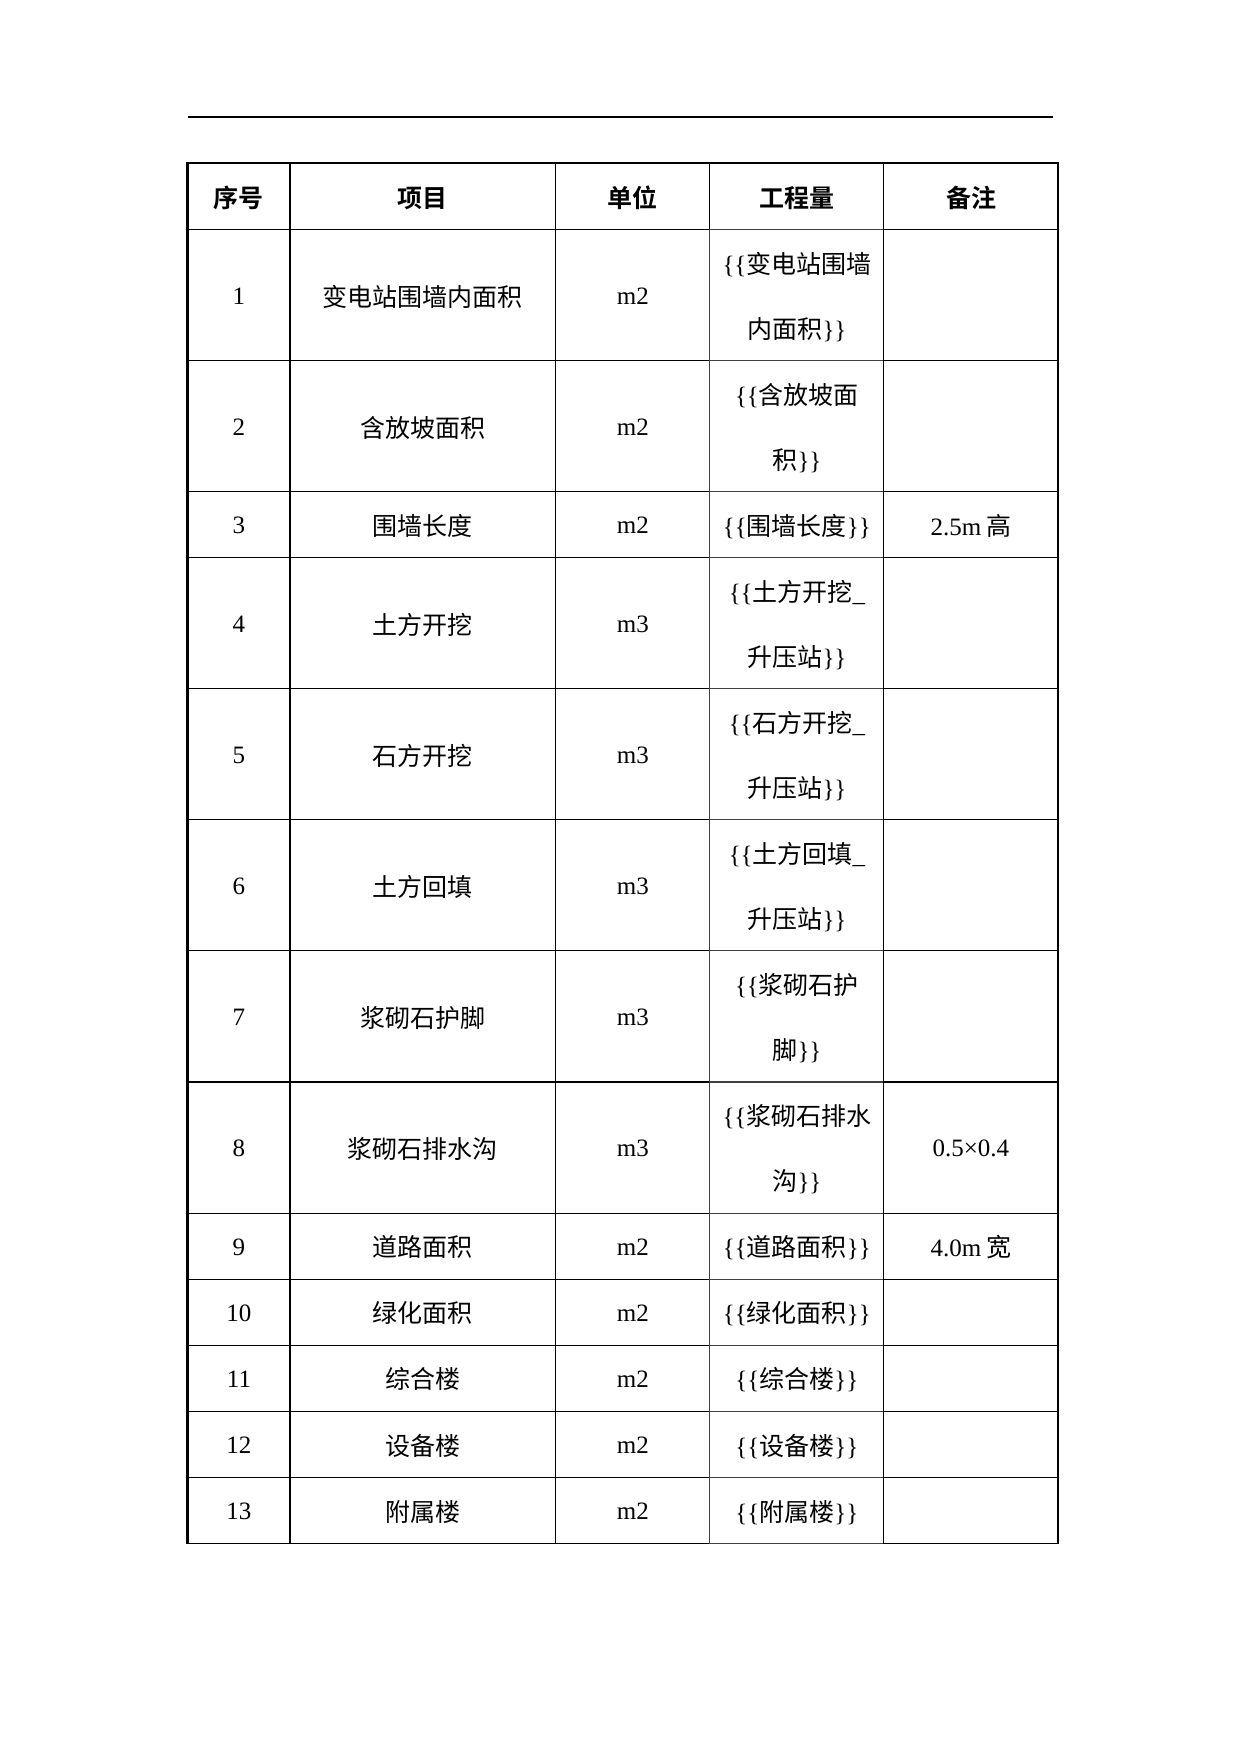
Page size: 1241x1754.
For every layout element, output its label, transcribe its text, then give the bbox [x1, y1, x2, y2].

table_cell 土方回填 [291, 820, 555, 950]
table_cell {{附属楼}} [710, 1478, 883, 1543]
table_cell 6 [189, 820, 289, 950]
table_cell {{围墙长度}} [710, 492, 883, 557]
table_cell m2 [556, 1412, 709, 1477]
table_cell {{石方开挖_升压站}} [710, 689, 883, 819]
table_cell 变电站围墙内面积 [291, 230, 555, 360]
table_cell m2 [556, 361, 709, 491]
table_cell {{土方回填_升压站}} [710, 820, 883, 950]
table_cell 石方开挖 [291, 689, 555, 819]
table_cell {{绿化面积}} [710, 1280, 883, 1344]
table_cell [884, 230, 1057, 360]
table_cell m2 [556, 1214, 709, 1278]
table_cell {{道路面积}} [710, 1214, 883, 1278]
table_cell 4.0m宽 [884, 1214, 1057, 1278]
table_cell m3 [556, 689, 709, 819]
table_cell [884, 689, 1057, 819]
table_cell 道路面积 [291, 1214, 555, 1278]
table_header 单位 [556, 164, 709, 229]
table_header 项目 [291, 164, 555, 229]
table_cell 5 [189, 689, 289, 819]
table_cell {{浆砌石护脚}} [710, 951, 883, 1081]
table_cell m2 [556, 492, 709, 557]
table_cell 7 [189, 951, 289, 1081]
table_cell {{综合楼}} [710, 1346, 883, 1411]
table_cell 1 [189, 230, 289, 360]
table_cell m2 [556, 1346, 709, 1411]
table_cell [884, 951, 1057, 1081]
table_cell 2 [189, 361, 289, 491]
table_cell 0.5×0.4 [884, 1083, 1057, 1212]
table_cell m3 [556, 820, 709, 950]
table_cell [884, 1412, 1057, 1477]
table_cell 浆砌石排水沟 [291, 1083, 555, 1212]
table_cell 综合楼 [291, 1346, 555, 1411]
table_cell {{土方开挖_升压站}} [710, 558, 883, 688]
table_cell {{变电站围墙内面积}} [710, 230, 883, 360]
table_cell {{设备楼}} [710, 1412, 883, 1477]
table_cell m3 [556, 951, 709, 1081]
table_cell 土方开挖 [291, 558, 555, 688]
table_cell 8 [189, 1083, 289, 1212]
table_cell 附属楼 [291, 1478, 555, 1543]
table_cell 绿化面积 [291, 1280, 555, 1344]
table_cell 2.5m高 [884, 492, 1057, 557]
table_header 备注 [884, 164, 1057, 229]
table_cell [884, 1346, 1057, 1411]
table_cell {{浆砌石排水沟}} [710, 1083, 883, 1212]
table_cell 设备楼 [291, 1412, 555, 1477]
table_cell 10 [189, 1280, 289, 1344]
table_cell m3 [556, 1083, 709, 1212]
table_cell 含放坡面积 [291, 361, 555, 491]
table_cell [884, 820, 1057, 950]
table_header 工程量 [710, 164, 883, 229]
table_cell {{含放坡面积}} [710, 361, 883, 491]
table_cell 围墙长度 [291, 492, 555, 557]
table_cell 浆砌石护脚 [291, 951, 555, 1081]
table_cell 4 [189, 558, 289, 688]
table_cell 9 [189, 1214, 289, 1278]
table_cell [884, 1478, 1057, 1543]
table_cell m2 [556, 230, 709, 360]
table_cell m2 [556, 1478, 709, 1543]
table_cell m3 [556, 558, 709, 688]
table_cell 13 [189, 1478, 289, 1543]
table_header 序号 [189, 164, 289, 229]
table_cell m2 [556, 1280, 709, 1344]
table_cell [884, 361, 1057, 491]
table_cell 3 [189, 492, 289, 557]
table_cell 12 [189, 1412, 289, 1477]
table_cell [884, 1280, 1057, 1344]
table_cell [884, 558, 1057, 688]
table_cell 11 [189, 1346, 289, 1411]
